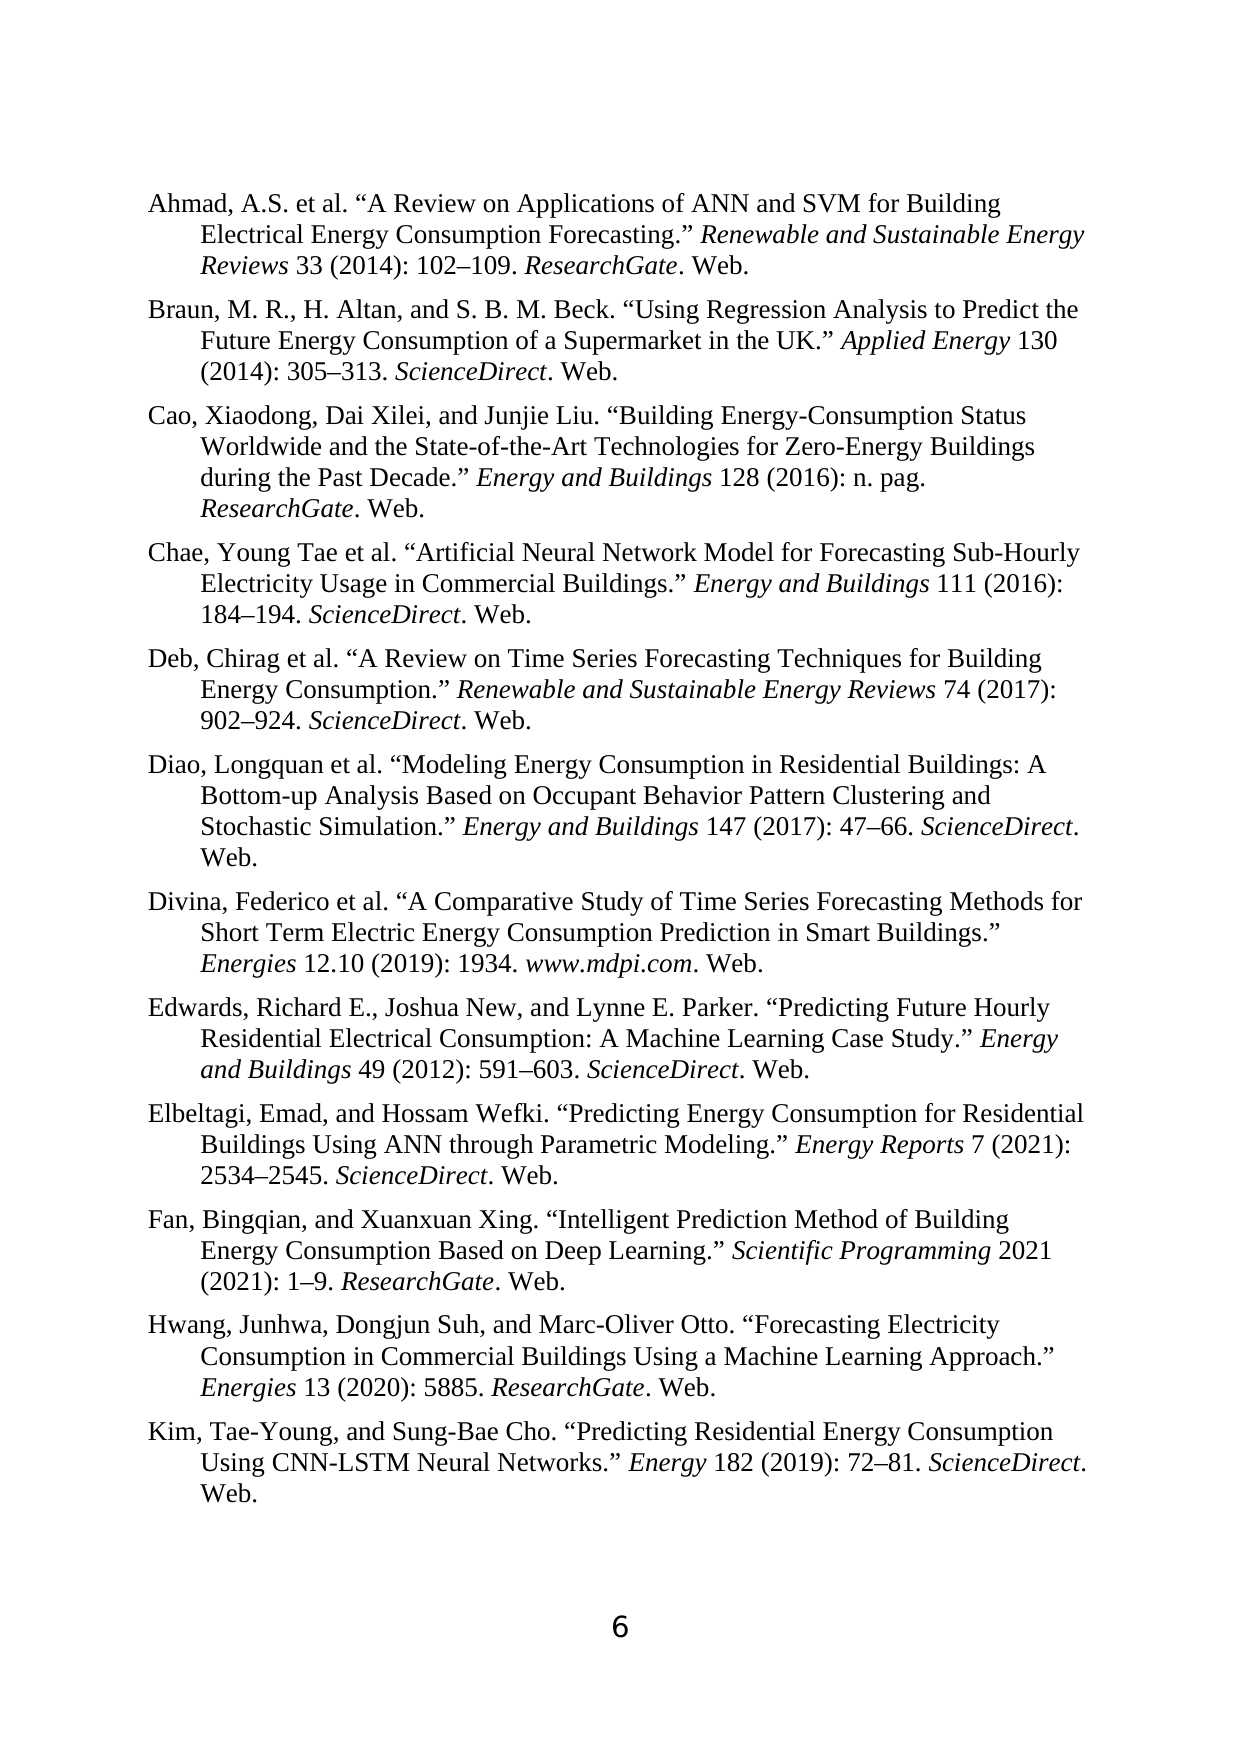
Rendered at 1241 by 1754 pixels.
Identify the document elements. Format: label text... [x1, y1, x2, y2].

text Edwards, Richard E., Joshua New, and Lynne E. Parker. “Predicting Future Hourly Residential Electrical Consumption: A Machine Learning Case Study.” Energy and Buildings 49 (2012): 591–603. ScienceDirect. Web. [148, 991, 1092, 1084]
text Divina, Federico et al. “A Comparative Study of Time Series Forecasting Methods for Short Term Electric Energy Consumption Prediction in Smart Buildings.” Energies 12.10 (2019): 1934. www.mdpi.com. Web. [148, 885, 1092, 978]
text Hwang, Junhwa, Dongjun Suh, and Marc-Oliver Otto. “Forecasting Electricity Consumption in Commercial Buildings Using a Machine Learning Approach.” Energies 13 (2020): 5885. ResearchGate. Web. [148, 1309, 1092, 1402]
text Deb, Chirag et al. “A Review on Time Series Forecasting Techniques for Building Energy Consumption.” Renewable and Sustainable Energy Reviews 74 (2017): 902–924. ScienceDirect. Web. [148, 642, 1092, 735]
text Chae, Young Tae et al. “Artificial Neural Network Model for Forecasting Sub-Hourly Electricity Usage in Commercial Buildings.” Energy and Buildings 111 (2016): 184–194. ScienceDirect. Web. [148, 536, 1092, 629]
text Fan, Bingqian, and Xuanxuan Xing. “Intelligent Prediction Method of Building Energy Consumption Based on Deep Learning.” Scientific Programming 2021 (2021): 1–9. ResearchGate. Web. [148, 1203, 1092, 1296]
text Cao, Xiaodong, Dai Xilei, and Junjie Liu. “Building Energy-Consumption Status Worldwide and the State-of-the-Art Technologies for Zero-Energy Buildings during the Past Decade.” Energy and Buildings 128 (2016): n. pag. ResearchGate. Web. [148, 399, 1092, 523]
text Kim, Tae-Young, and Sung-Bae Cho. “Predicting Residential Energy Consumption Using CNN-LSTM Neural Networks.” Energy 182 (2019): 72–81. ScienceDirect. Web. [148, 1414, 1092, 1508]
text Diao, Longquan et al. “Modeling Energy Consumption in Residential Buildings: A Bottom-up Analysis Based on Occupant Behavior Pattern Clustering and Stochastic Simulation.” Energy and Buildings 147 (2017): 47–66. ScienceDirect. Web. [148, 748, 1092, 872]
text Ahmad, A.S. et al. “A Review on Applications of ANN and SVM for Building Electrical Energy Consumption Forecasting.” Renewable and Sustainable Energy Reviews 33 (2014): 102–109. ResearchGate. Web. [148, 187, 1092, 280]
text Elbeltagi, Emad, and Hossam Wefki. “Predicting Energy Consumption for Residential Buildings Using ANN through Parametric Modeling.” Energy Reports 7 (2021): 2534–2545. ScienceDirect. Web. [148, 1097, 1092, 1190]
text Braun, M. R., H. Altan, and S. B. M. Beck. “Using Regression Analysis to Predict the Future Energy Consumption of a Supermarket in the UK.” Applied Energy 130 (2014): 305–313. ScienceDirect. Web. [148, 293, 1092, 386]
